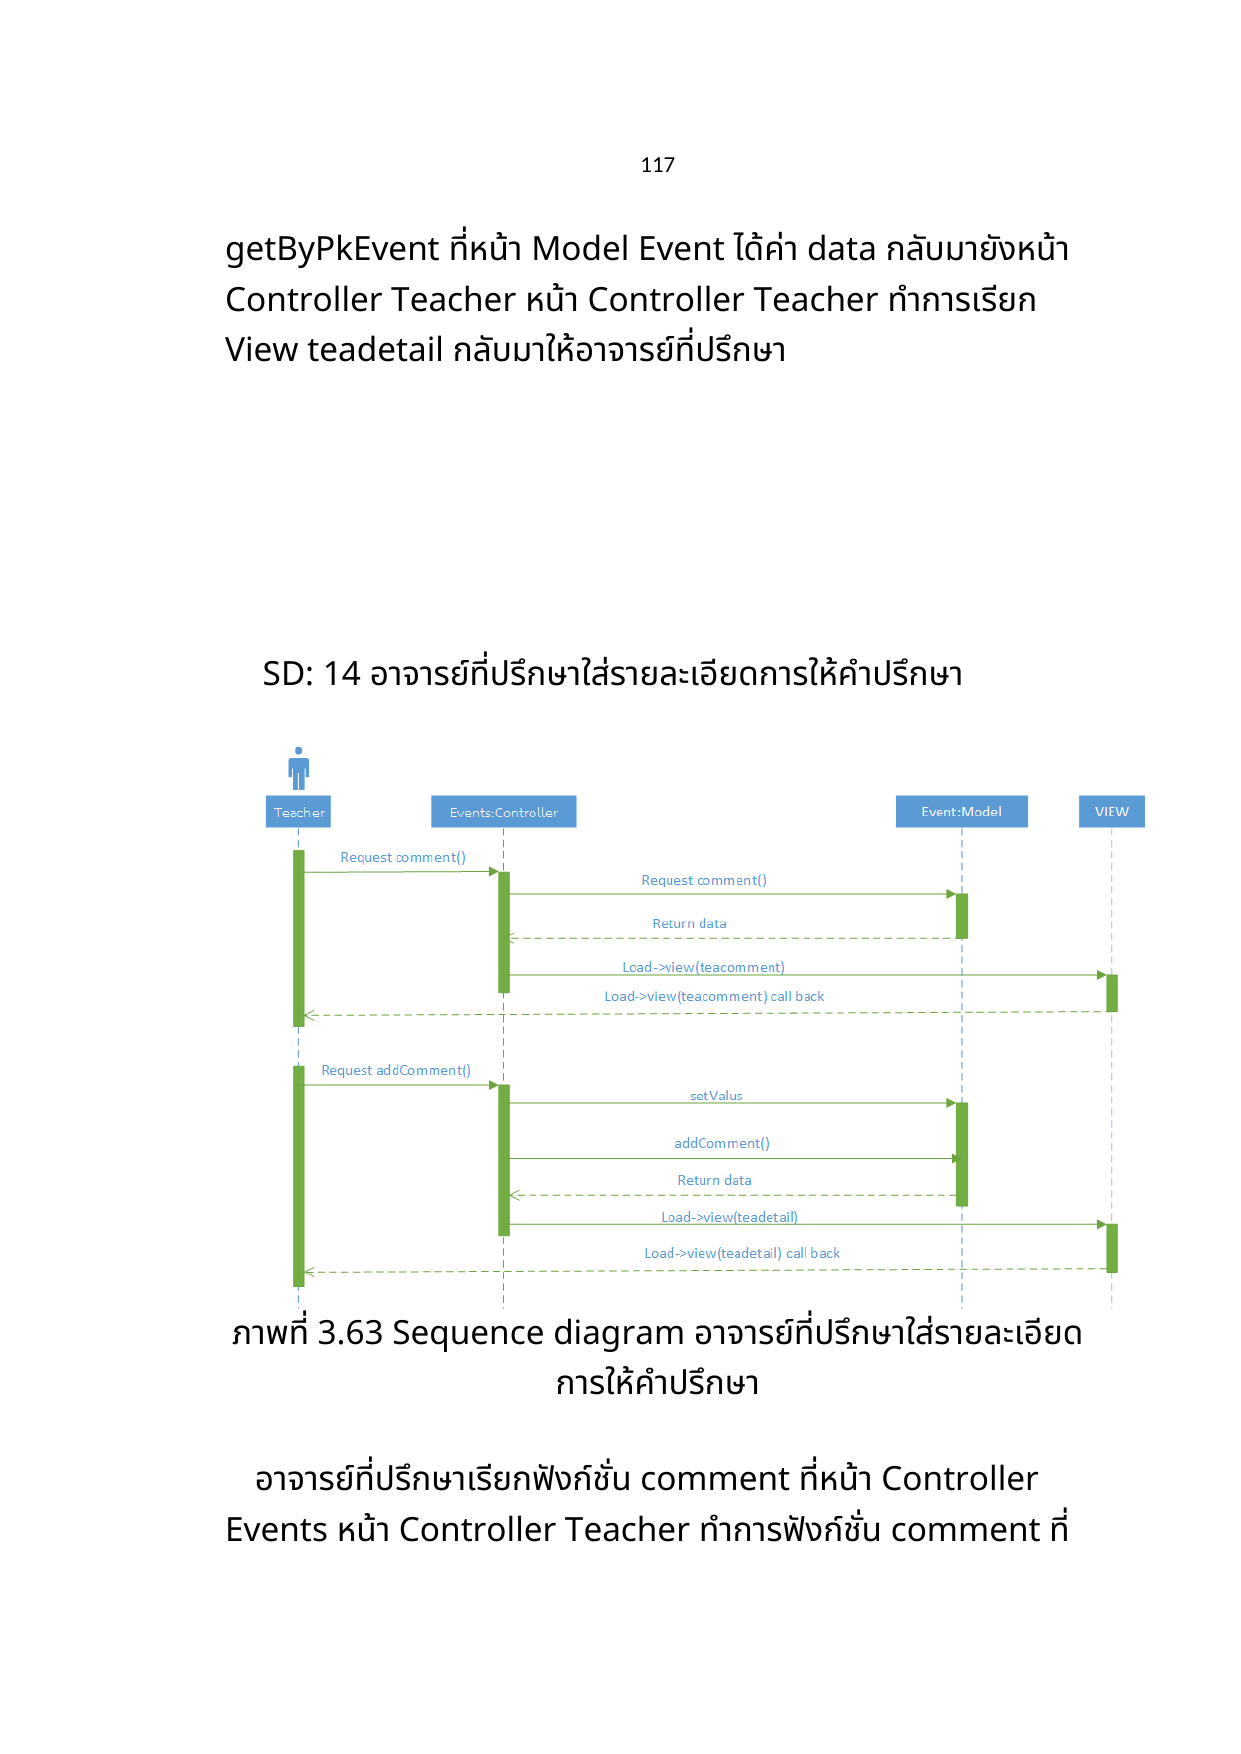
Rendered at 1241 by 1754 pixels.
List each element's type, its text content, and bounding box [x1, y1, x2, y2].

picture [262, 745, 1146, 1309]
text ภาพที่ 3.63 Sequence diagram อาจารย์ที่ปรึกษาใส่รายละเอียดการให้คำปรึกษา [225, 1308, 1090, 1409]
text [225, 225, 1090, 377]
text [225, 1455, 1090, 1556]
text SD: 14 อาจารย์ที่ปรึกษาใส่รายละเอียดการให้คำปรึกษา [262, 649, 1090, 700]
